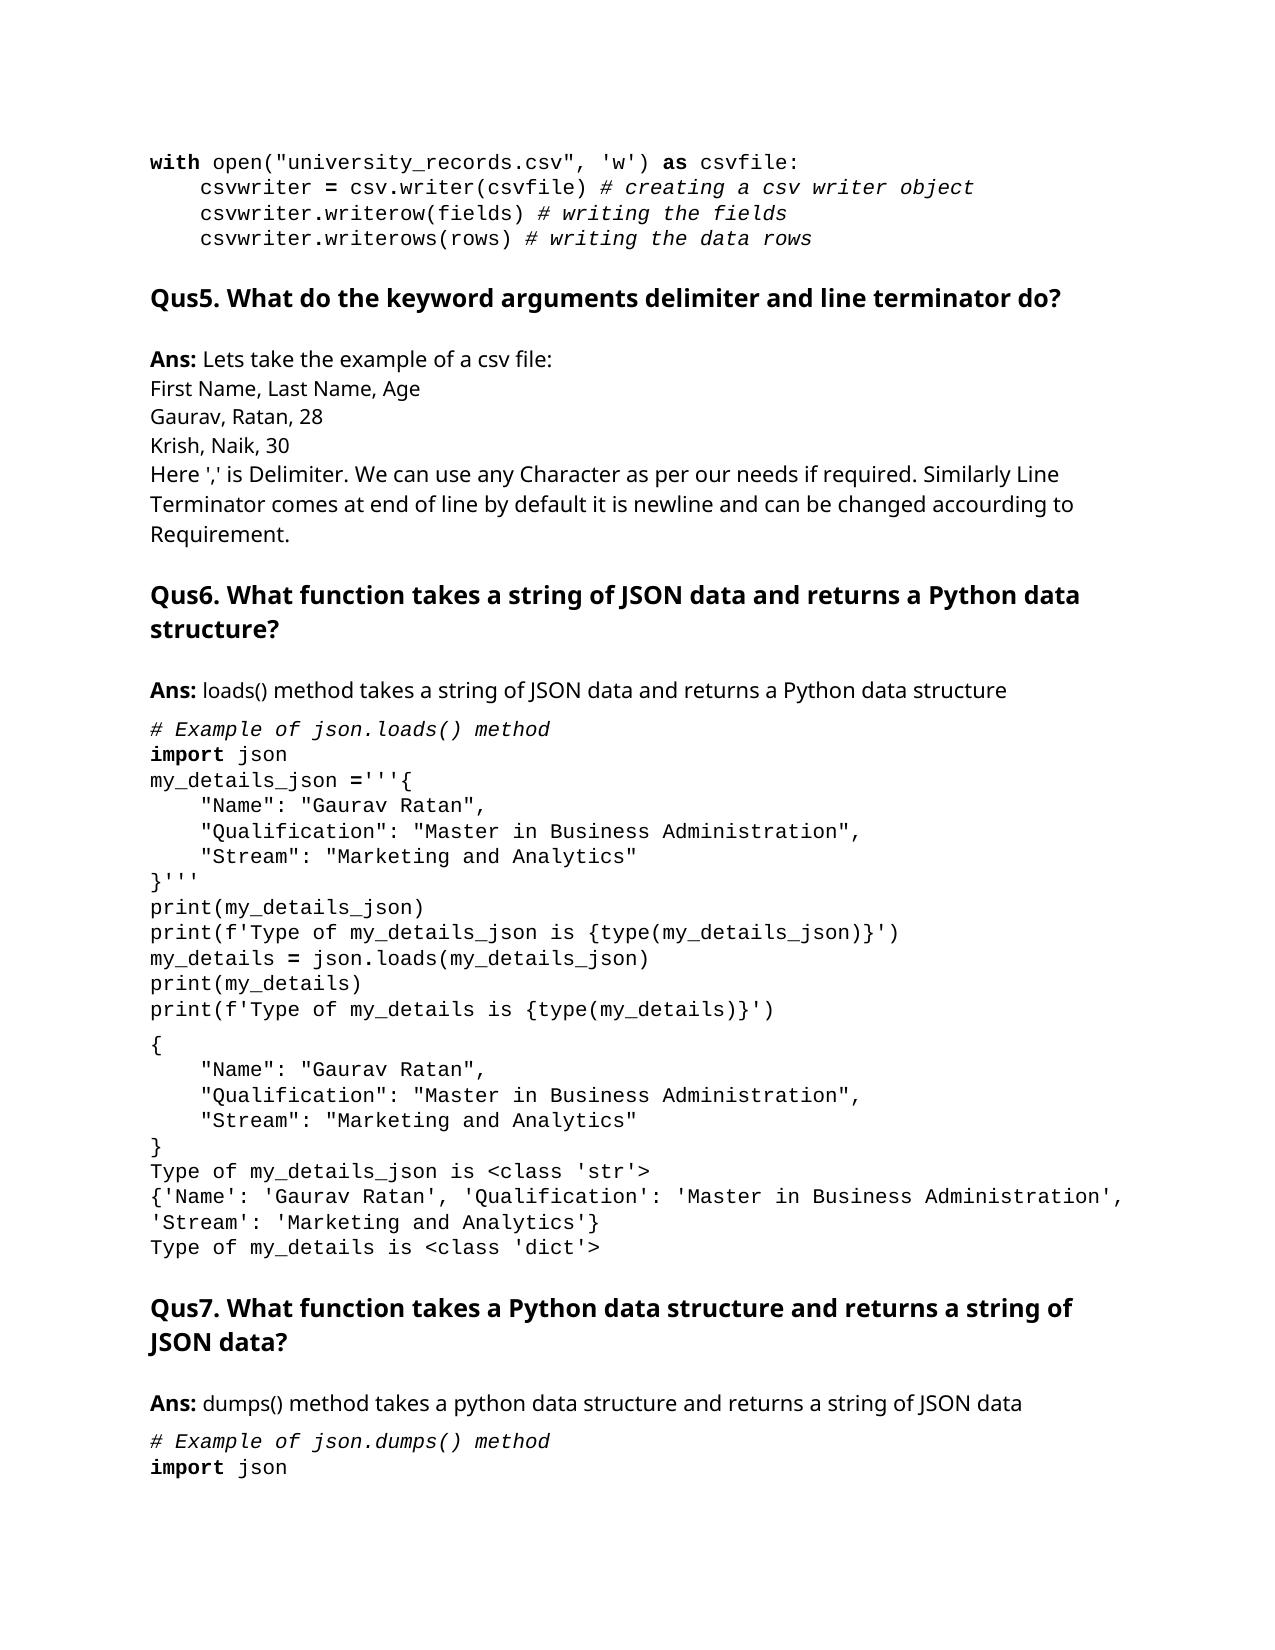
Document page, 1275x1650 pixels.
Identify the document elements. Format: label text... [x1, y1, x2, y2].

text Qus5. What do the keyword arguments delimiter and line terminator do? [150, 281, 1125, 315]
text "Stream": "Marketing and Analytics" [150, 1108, 1125, 1134]
text }''' [150, 870, 1125, 895]
text Type of my_details_json is <class 'str'> [150, 1159, 1125, 1185]
text csvwriter = csv.writer(csvfile) # creating a csv writer object [150, 175, 1125, 201]
text "Qualification": "Master in Business Administration", [150, 819, 1125, 844]
text # Example of json.loads() method [150, 717, 1125, 743]
text import json [150, 1455, 1125, 1481]
text print(f'Type of my_details is {type(my_details)}') [150, 997, 1125, 1022]
text my_details = json.loads(my_details_json) [150, 946, 1125, 971]
text Ans: loads() method takes a string of JSON data and returns a Python data structure [150, 675, 1125, 705]
text Qus7. What function takes a Python data structure and returns a string of JSON data? [150, 1290, 1125, 1358]
text } [150, 1134, 1125, 1159]
text print(my_details) [150, 971, 1125, 997]
text csvwriter.writerows(rows) # writing the data rows [150, 226, 1125, 252]
text my_details_json ='''{ [150, 768, 1125, 793]
text "Name": "Gaurav Ratan", [150, 1058, 1125, 1083]
text Ans: dumps() method takes a python data structure and returns a string of JSON data [150, 1387, 1125, 1417]
text "Stream": "Marketing and Analytics" [150, 844, 1125, 870]
text { [150, 1032, 1125, 1058]
text import json [150, 743, 1125, 768]
text Type of my_details is <class 'dict'> [150, 1236, 1125, 1261]
text with open("university_records.csv", 'w') as csvfile: [150, 150, 1125, 175]
text Ans: Lets take the example of a csv file: First Name, Last Name, Age Gaurav, Ratan, 28 Krish, Naik, 30 Here ',' is Delimiter. We can use any Character as per our needs if required. Similarly Line Terminator comes at end of line by default it is newline and can be changed accourding to Requirement. [150, 344, 1125, 548]
text Qus6. What function takes a string of JSON data and returns a Python data structure? [150, 578, 1125, 646]
text print(f'Type of my_details_json is {type(my_details_json)}') [150, 921, 1125, 946]
text {'Name': 'Gaurav Ratan', 'Qualification': 'Master in Business Administration', 'Stream': 'Marketing and Analytics'} [150, 1185, 1125, 1236]
text print(my_details_json) [150, 895, 1125, 921]
text "Qualification": "Master in Business Administration", [150, 1083, 1125, 1108]
text "Name": "Gaurav Ratan", [150, 793, 1125, 819]
text # Example of json.dumps() method [150, 1430, 1125, 1455]
text csvwriter.writerow(fields) # writing the fields [150, 201, 1125, 226]
